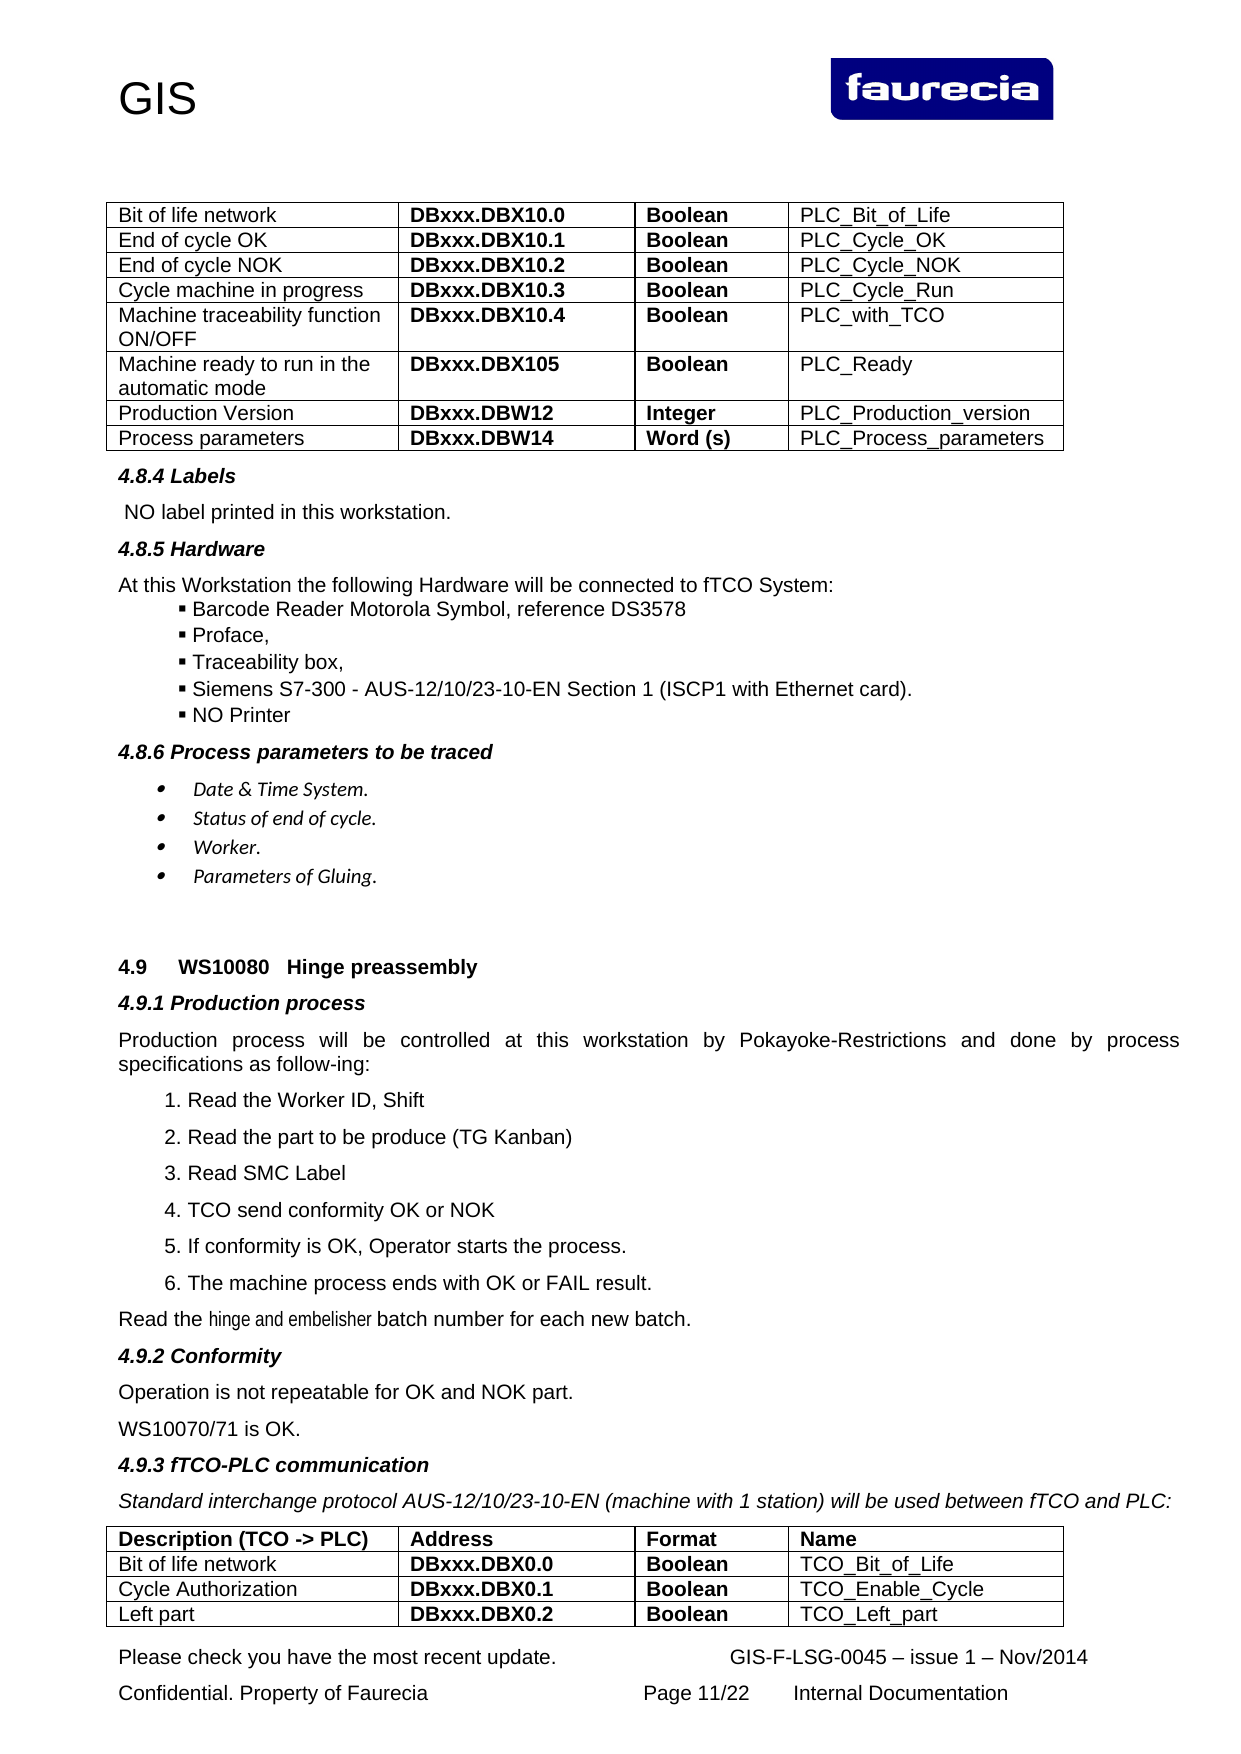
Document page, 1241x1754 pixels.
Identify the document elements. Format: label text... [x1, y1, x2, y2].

table_cell Boolean [636, 303, 788, 351]
list Proface, [177, 623, 1181, 647]
table_cell Machine ready to run in the automatic mode [107, 352, 398, 400]
table_header Format [636, 1527, 788, 1551]
text 4. TCO send conformity OK or NOK [118, 1197, 1181, 1221]
list NO Printer [177, 703, 1181, 727]
list Traceability box, [177, 650, 1181, 674]
table_cell DBxxx.DBX10.3 [399, 278, 634, 302]
text 1. Read the Worker ID, Shift [118, 1088, 1181, 1112]
list Siemens S7-300 - AUS-12/10/23-10-EN Section 1 (ISCP1 with Ethernet card). [177, 676, 1181, 701]
table_cell DBxxx.DBX0.2 [399, 1602, 634, 1626]
picture [830, 58, 1056, 120]
text Read the hinge and embelisher batch number for each new batch. [118, 1307, 1181, 1331]
table_cell TCO_Bit_of_Life [789, 1552, 1063, 1576]
table_cell Boolean [636, 228, 788, 252]
text 4.8.6 Process parameters to be traced [118, 739, 1181, 763]
table_cell PLC_Process_parameters [789, 426, 1063, 450]
table_cell Boolean [636, 1552, 788, 1576]
text At this Workstation the following Hardware will be connected to fTCO System: [118, 573, 1181, 597]
table_cell Production Version [107, 401, 398, 425]
text 4.9.2 Conformity [118, 1343, 1181, 1367]
list Parameters of Gluing. [156, 863, 1181, 889]
table_cell Boolean [636, 1602, 788, 1626]
table_cell Boolean [636, 278, 788, 302]
table_cell PLC_Bit_of_Life [789, 203, 1063, 227]
table_cell Boolean [636, 203, 788, 227]
table_cell Left part [107, 1602, 398, 1626]
table_cell Bit of life network [107, 203, 398, 227]
table_cell PLC_Ready [789, 352, 1063, 400]
table_cell TCO_Left_part [789, 1602, 1063, 1626]
table_cell DBxxx.DBX105 [399, 352, 634, 400]
table_cell Boolean [636, 253, 788, 277]
text 4.9.1 Production process [118, 991, 1181, 1015]
table_cell DBxxx.DBX10.0 [399, 203, 634, 227]
table_cell PLC_Production_version [789, 401, 1063, 425]
list Worker. [156, 834, 1181, 860]
text Operation is not repeatable for OK and NOK part. [118, 1380, 1181, 1404]
table_cell Boolean [636, 1577, 788, 1601]
table_cell PLC_with_TCO [789, 303, 1063, 351]
table_cell PLC_Cycle_Run [789, 278, 1063, 302]
table_cell End of cycle NOK [107, 253, 398, 277]
text NO label printed in this workstation. [118, 500, 1181, 524]
table_cell DBxxx.DBW12 [399, 401, 634, 425]
table_cell PLC_Cycle_OK [789, 228, 1063, 252]
table_cell Cycle Authorization [107, 1577, 398, 1601]
table_cell Word (s) [636, 426, 788, 450]
text Production process will be controlled at this workstation by Pokayoke-Restrictions and done by process specifications as follow-ing: [118, 1028, 1181, 1076]
table_cell Boolean [636, 352, 788, 400]
table_cell TCO_Enable_Cycle [789, 1577, 1063, 1601]
text 4.8.4 Labels [118, 463, 1181, 487]
table_cell DBxxx.DBX10.2 [399, 253, 634, 277]
table_header Name [789, 1527, 1063, 1551]
table_cell DBxxx.DBX10.1 [399, 228, 634, 252]
table_cell DBxxx.DBX0.1 [399, 1577, 634, 1601]
text 4.8.5 Hardware [118, 536, 1181, 560]
table_cell PLC_Cycle_NOK [789, 253, 1063, 277]
subtitle WS10080 Hinge preassembly [118, 955, 1181, 979]
list Status of end of cycle. [156, 805, 1181, 831]
text 6. The machine process ends with OK or FAIL result. [118, 1270, 1181, 1294]
table_cell DBxxx.DBX10.4 [399, 303, 634, 351]
table_cell Machine traceability function ON/OFF [107, 303, 398, 351]
table_header Address [399, 1527, 634, 1551]
table_cell Cycle machine in progress [107, 278, 398, 302]
text 5. If conformity is OK, Operator starts the process. [118, 1234, 1181, 1258]
table_cell Bit of life network [107, 1552, 398, 1576]
table_header Description (TCO -> PLC) [107, 1527, 398, 1551]
text 4.9.3 fTCO-PLC communication [118, 1453, 1181, 1477]
text 2. Read the part to be produce (TG Kanban) [118, 1124, 1181, 1148]
table_cell Process parameters [107, 426, 398, 450]
table_cell DBxxx.DBX0.0 [399, 1552, 634, 1576]
list Barcode Reader Motorola Symbol, reference DS3578 [177, 597, 1181, 621]
table_cell Integer [636, 401, 788, 425]
list Date & Time System. [156, 776, 1181, 801]
text Standard interchange protocol AUS-12/10/23-10-EN (machine with 1 station) will be used between fTCO and PLC: [118, 1489, 1181, 1513]
table_cell DBxxx.DBW14 [399, 426, 634, 450]
text 3. Read SMC Label [118, 1161, 1181, 1185]
text WS10070/71 is OK. [118, 1416, 1181, 1440]
table_cell End of cycle OK [107, 228, 398, 252]
